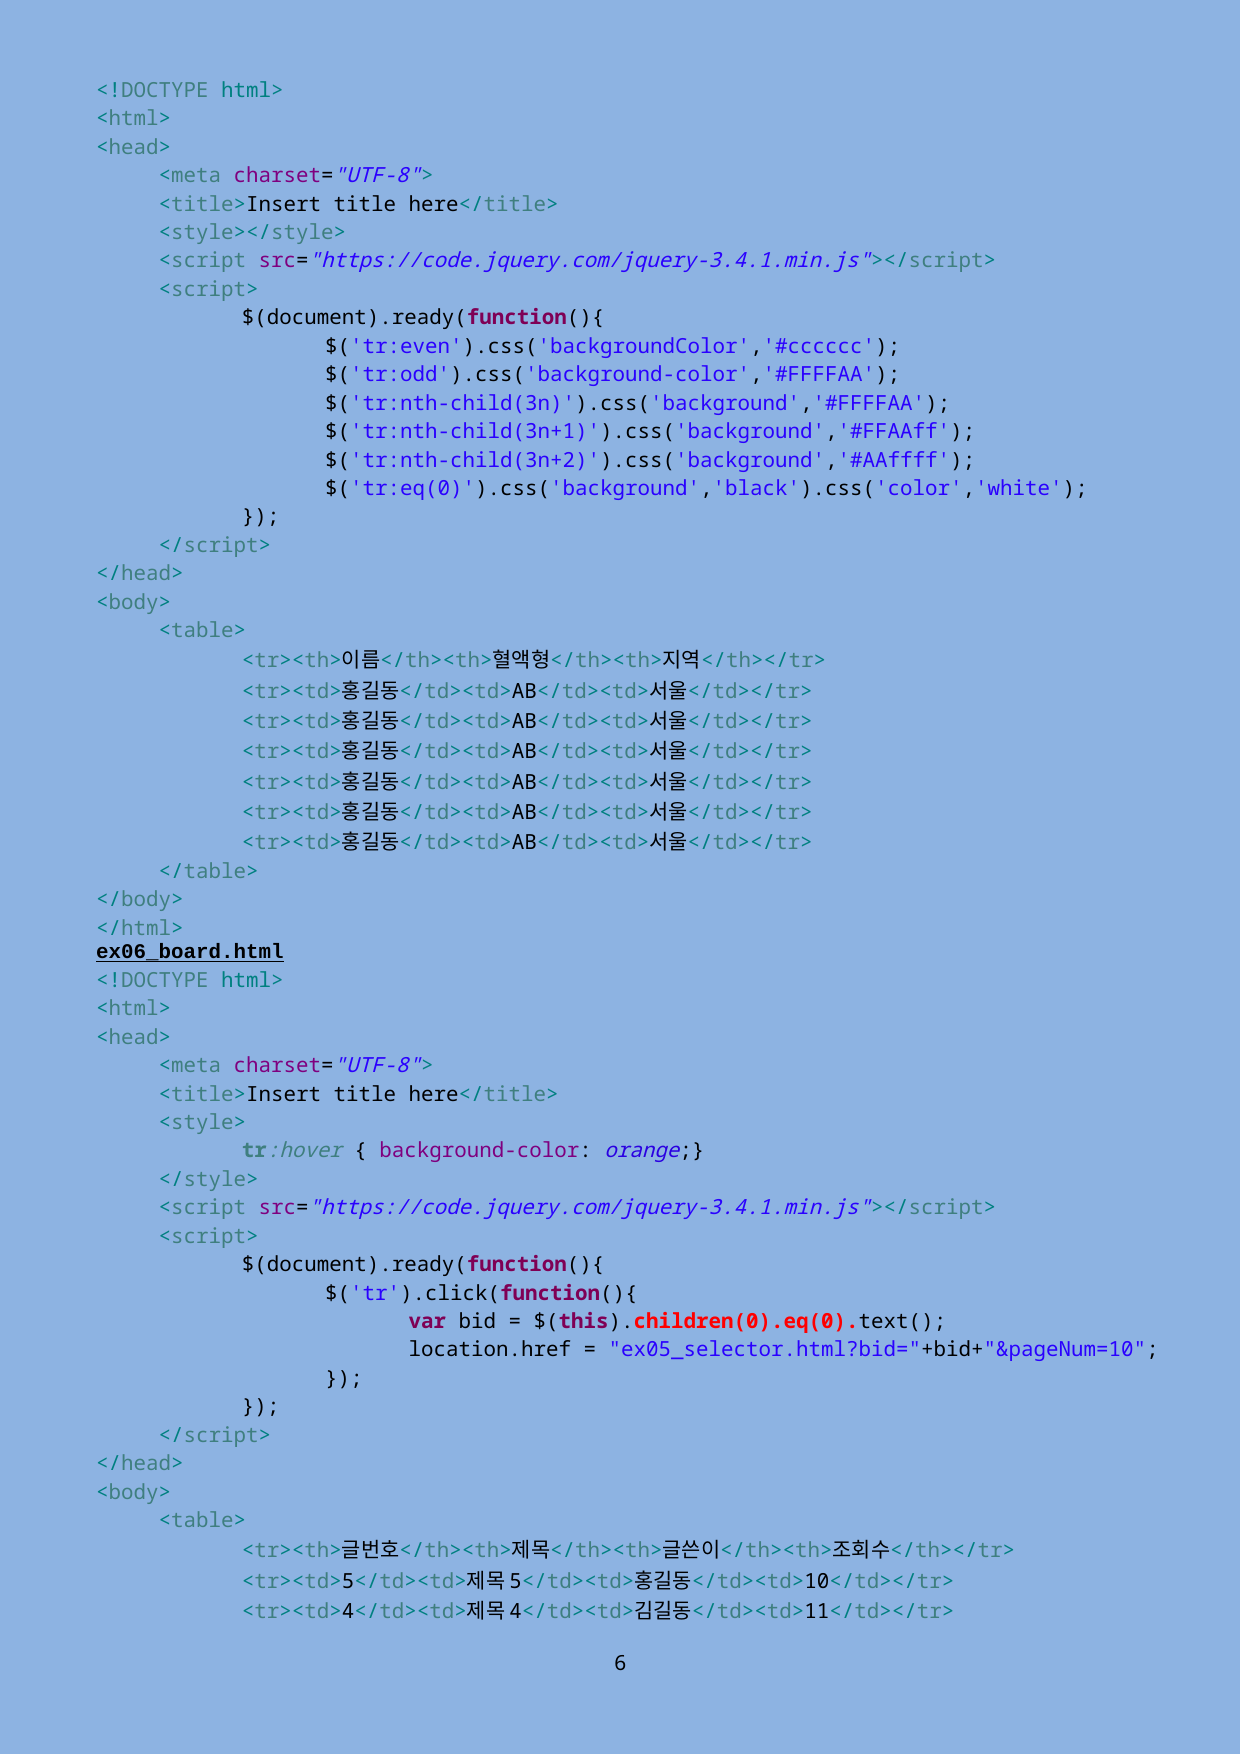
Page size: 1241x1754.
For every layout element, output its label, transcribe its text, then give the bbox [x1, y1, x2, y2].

text <table> [96, 1505, 1165, 1534]
text $('tr:odd').css('background-color','#FFFFAA'); [96, 359, 1165, 388]
text <tr><td>홍길동</td><td>AB</td><td>서울</td></tr> [96, 765, 1165, 795]
text $('tr:eq(0)').css('background','black').css('color','white'); [96, 473, 1165, 502]
text <body> [96, 1477, 1165, 1505]
text <!DOCTYPE html> [96, 965, 1165, 993]
text </script> [96, 1420, 1165, 1448]
text <head> [96, 1022, 1165, 1050]
text <html> [96, 993, 1165, 1022]
text }); [96, 1363, 1165, 1391]
text var bid = $(this).children(0).eq(0).text(); [96, 1306, 1165, 1334]
text </head> [96, 558, 1165, 587]
text $('tr:even').css('backgroundColor','#cccccc'); [96, 331, 1165, 359]
text <tr><td>홍길동</td><td>AB</td><td>서울</td></tr> [96, 704, 1165, 735]
text <table> [96, 615, 1165, 644]
text </script> [96, 530, 1165, 558]
text <tr><td>5</td><td>제목5</td><td>홍길동</td><td>10</td></tr> [96, 1564, 1165, 1594]
text </body> [96, 884, 1165, 913]
text <title>Insert title here</title> [96, 189, 1165, 217]
text </html> [96, 913, 1165, 941]
text <body> [96, 587, 1165, 615]
text $('tr').click(function(){ [96, 1278, 1165, 1306]
text <meta charset="UTF-8"> [96, 1050, 1165, 1079]
text </style> [96, 1164, 1165, 1192]
text <tr><td>홍길동</td><td>AB</td><td>서울</td></tr> [96, 795, 1165, 826]
text <script> [96, 1221, 1165, 1249]
text $('tr:nth-child(3n+2)').css('background','#AAffff'); [96, 445, 1165, 473]
text <html> [96, 103, 1165, 132]
text <head> [96, 132, 1165, 160]
text $('tr:nth-child(3n)').css('background','#FFFFAA'); [96, 388, 1165, 416]
text <style></style> [96, 217, 1165, 246]
text <tr><th>글번호</th><th>제목</th><th>글쓴이</th><th>조회수</th></tr> [96, 1534, 1165, 1564]
text ex06_board.html [96, 941, 1165, 965]
text </head> [96, 1448, 1165, 1477]
text $(document).ready(function(){ [96, 302, 1165, 331]
text <tr><td>홍길동</td><td>AB</td><td>서울</td></tr> [96, 674, 1165, 704]
text <!DOCTYPE html> [96, 75, 1165, 103]
text }); [96, 1391, 1165, 1420]
text location.href = "ex05_selector.html?bid="+bid+"&pageNum=10"; [96, 1334, 1165, 1363]
text <tr><td>홍길동</td><td>AB</td><td>서울</td></tr> [96, 826, 1165, 856]
text <tr><td>4</td><td>제목4</td><td>김길동</td><td>11</td></tr> [96, 1594, 1165, 1624]
text <meta charset="UTF-8"> [96, 160, 1165, 189]
text <title>Insert title here</title> [96, 1079, 1165, 1107]
text <tr><th>이름</th><th>혈액형</th><th>지역</th></tr> [96, 644, 1165, 674]
text <script src="https://code.jquery.com/jquery-3.4.1.min.js"></script> [96, 1192, 1165, 1221]
text tr:hover { background-color: orange;} [96, 1136, 1165, 1164]
text }); [96, 502, 1165, 530]
text <script> [96, 274, 1165, 302]
text <style> [96, 1107, 1165, 1136]
text <script src="https://code.jquery.com/jquery-3.4.1.min.js"></script> [96, 246, 1165, 274]
text $(document).ready(function(){ [96, 1249, 1165, 1278]
text </table> [96, 856, 1165, 884]
text <tr><td>홍길동</td><td>AB</td><td>서울</td></tr> [96, 735, 1165, 765]
text $('tr:nth-child(3n+1)').css('background','#FFAAff'); [96, 416, 1165, 445]
